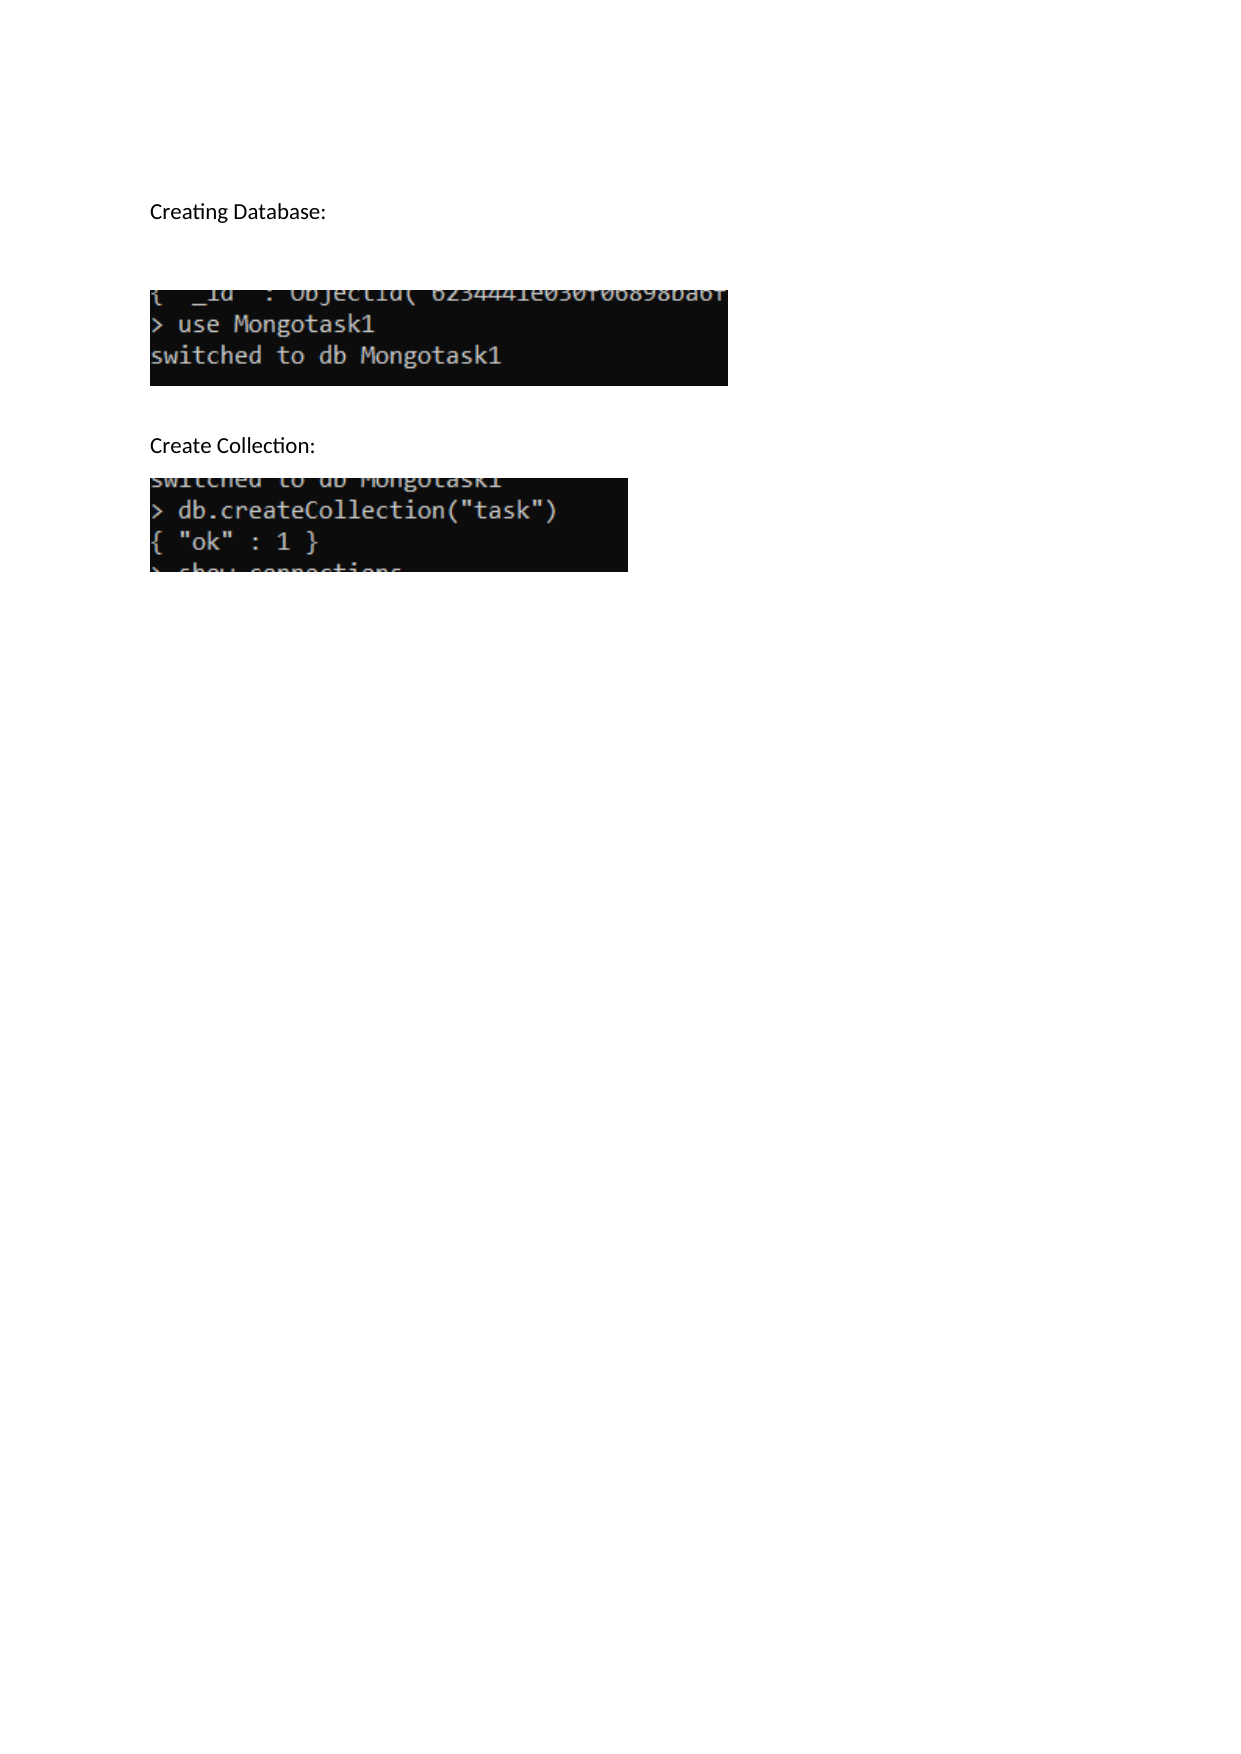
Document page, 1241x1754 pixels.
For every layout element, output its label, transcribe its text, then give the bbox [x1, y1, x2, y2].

picture [150, 478, 628, 572]
picture [150, 290, 728, 386]
text Creating Database: [150, 197, 1090, 225]
text Create Collection: [150, 431, 1090, 459]
